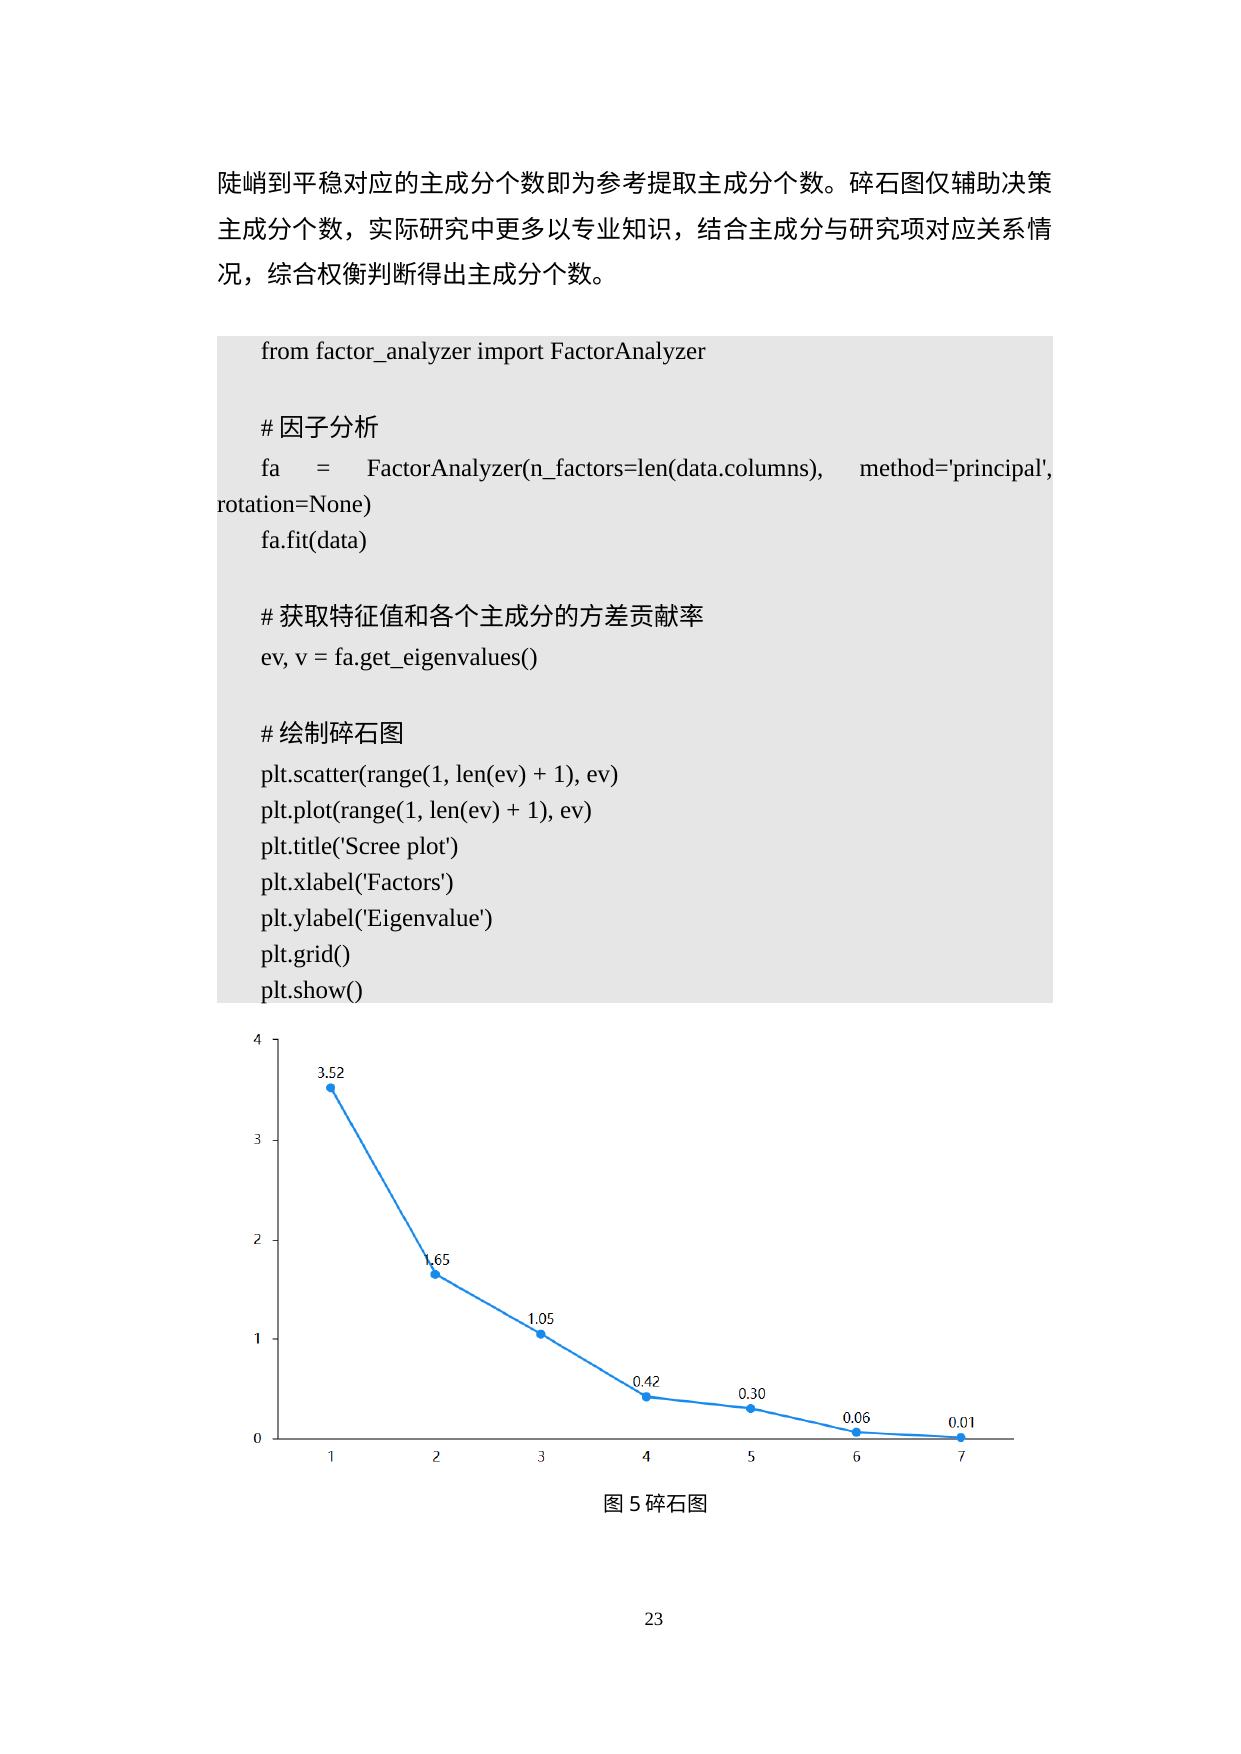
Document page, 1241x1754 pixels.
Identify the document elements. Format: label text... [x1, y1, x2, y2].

text plt.scatter(range(1, len(ev) + 1), ev) [217, 759, 1053, 788]
picture [216, 1010, 1053, 1480]
text fa.fit(data) [217, 525, 1053, 553]
text from factor_analyzer import FactorAnalyzer [217, 336, 1053, 364]
text plt.ylabel('Eigenvalue') [217, 903, 1053, 932]
text # 绘制碎石图 [217, 714, 1053, 750]
text plt.plot(range(1, len(ev) + 1), ev) [217, 795, 1053, 824]
text ev, v = fa.get_eigenvalues() [217, 642, 1053, 671]
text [217, 164, 1053, 291]
text fa = FactorAnalyzer(n_factors=len(data.columns), method='principal', rotation=None) [217, 453, 1053, 518]
text # 获取特征值和各个主成分的方差贡献率 [217, 597, 1053, 633]
text # 因子分析 [217, 408, 1053, 444]
text plt.grid() [217, 939, 1053, 968]
text plt.show() [217, 975, 1053, 1003]
text plt.xlabel('Factors') [217, 867, 1053, 896]
text plt.title('Scree plot') [217, 831, 1053, 860]
text 图 5 碎石图 [217, 1487, 1053, 1517]
